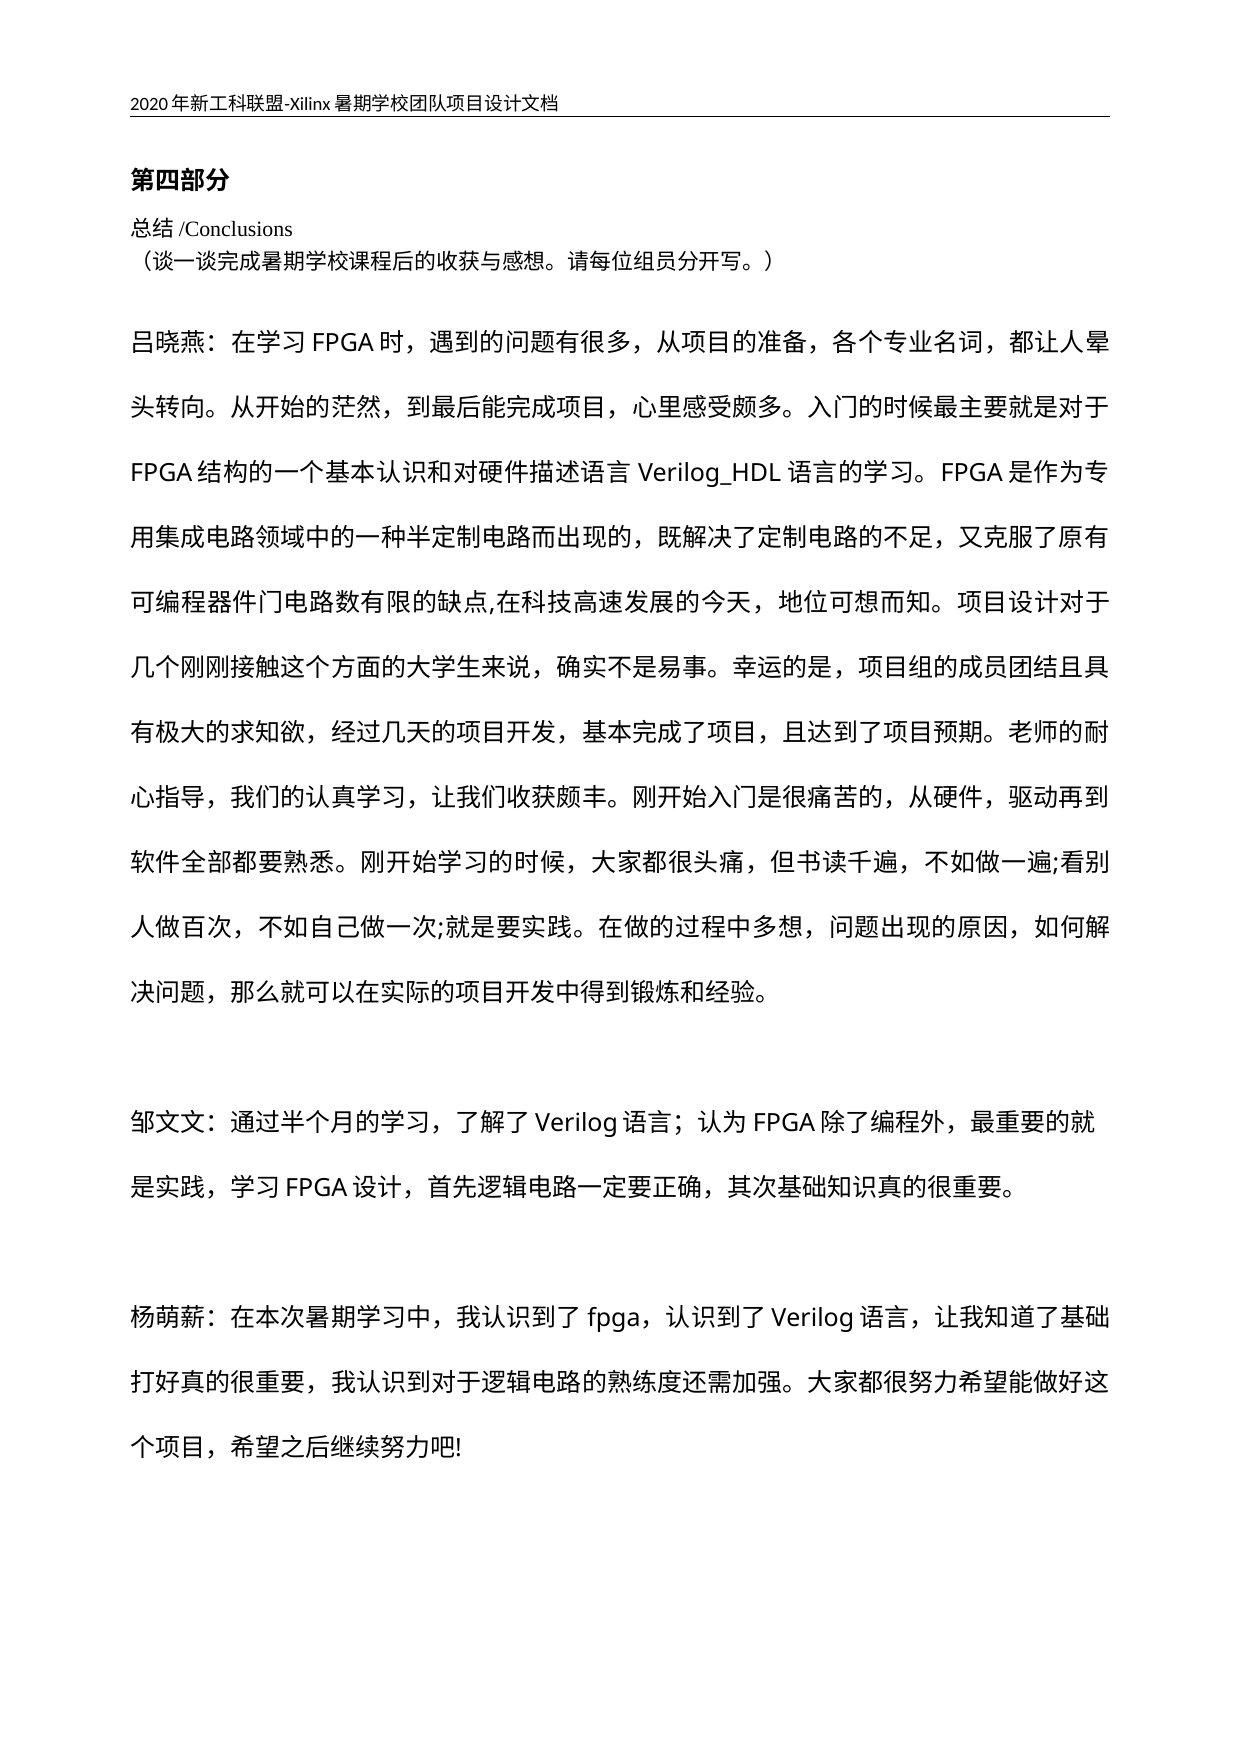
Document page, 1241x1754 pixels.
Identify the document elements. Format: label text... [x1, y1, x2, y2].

text 吕晓燕：在学习FPGA时，遇到的问题有很多，从项目的准备，各个专业名词，都让人晕头转向。从开始的茫然，到最后能完成项目，心里感受颇多。入门的时候最主要就是对于FPGA结构的一个基本认识和对硬件描述语言Verilog_HDL语言的学习。FPGA是作为专用集成电路领域中的一种半定制电路而出现的，既解决了定制电路的不足，又克服了原有可编程器件门电路数有限的缺点,在科技高速发展的今天，地位可想而知。项目设计对于几个刚刚接触这个方面的大学生来说，确实不是易事。幸运的是，项目组的成员团结且具有极大的求知欲，经过几天的项目开发，基本完成了项目，且达到了项目预期。老师的耐心指导，我们的认真学习，让我们收获颇丰。刚开始入门是很痛苦的，从硬件，驱动再到软件全部都要熟悉。刚开始学习的时候，大家都很头痛，但书读千遍，不如做一遍;看别人做百次，不如自己做一次;就是要实践。在做的过程中多想，问题出现的原因，如何解决问题，那么就可以在实际的项目开发中得到锻炼和经验。 [130, 308, 1110, 1023]
text （谈一谈完成暑期学校课程后的收获与感想。请每位组员分开写。） [130, 243, 1110, 276]
text 邹文文：通过半个月的学习，了解了Verilog语言；认为FPGA除了编程外，最重要的就是实践，学习FPGA设计，首先逻辑电路一定要正确，其次基础知识真的很重要。 [130, 1088, 1110, 1218]
text 总结 /Conclusions [130, 211, 1110, 243]
text 第四部分 [130, 146, 1110, 211]
text 杨萌薪：在本次暑期学习中，我认识到了fpga，认识到了Verilog语言，让我知道了基础打好真的很重要，我认识到对于逻辑电路的熟练度还需加强。大家都很努力希望能做好这个项目，希望之后继续努力吧! [130, 1283, 1110, 1478]
